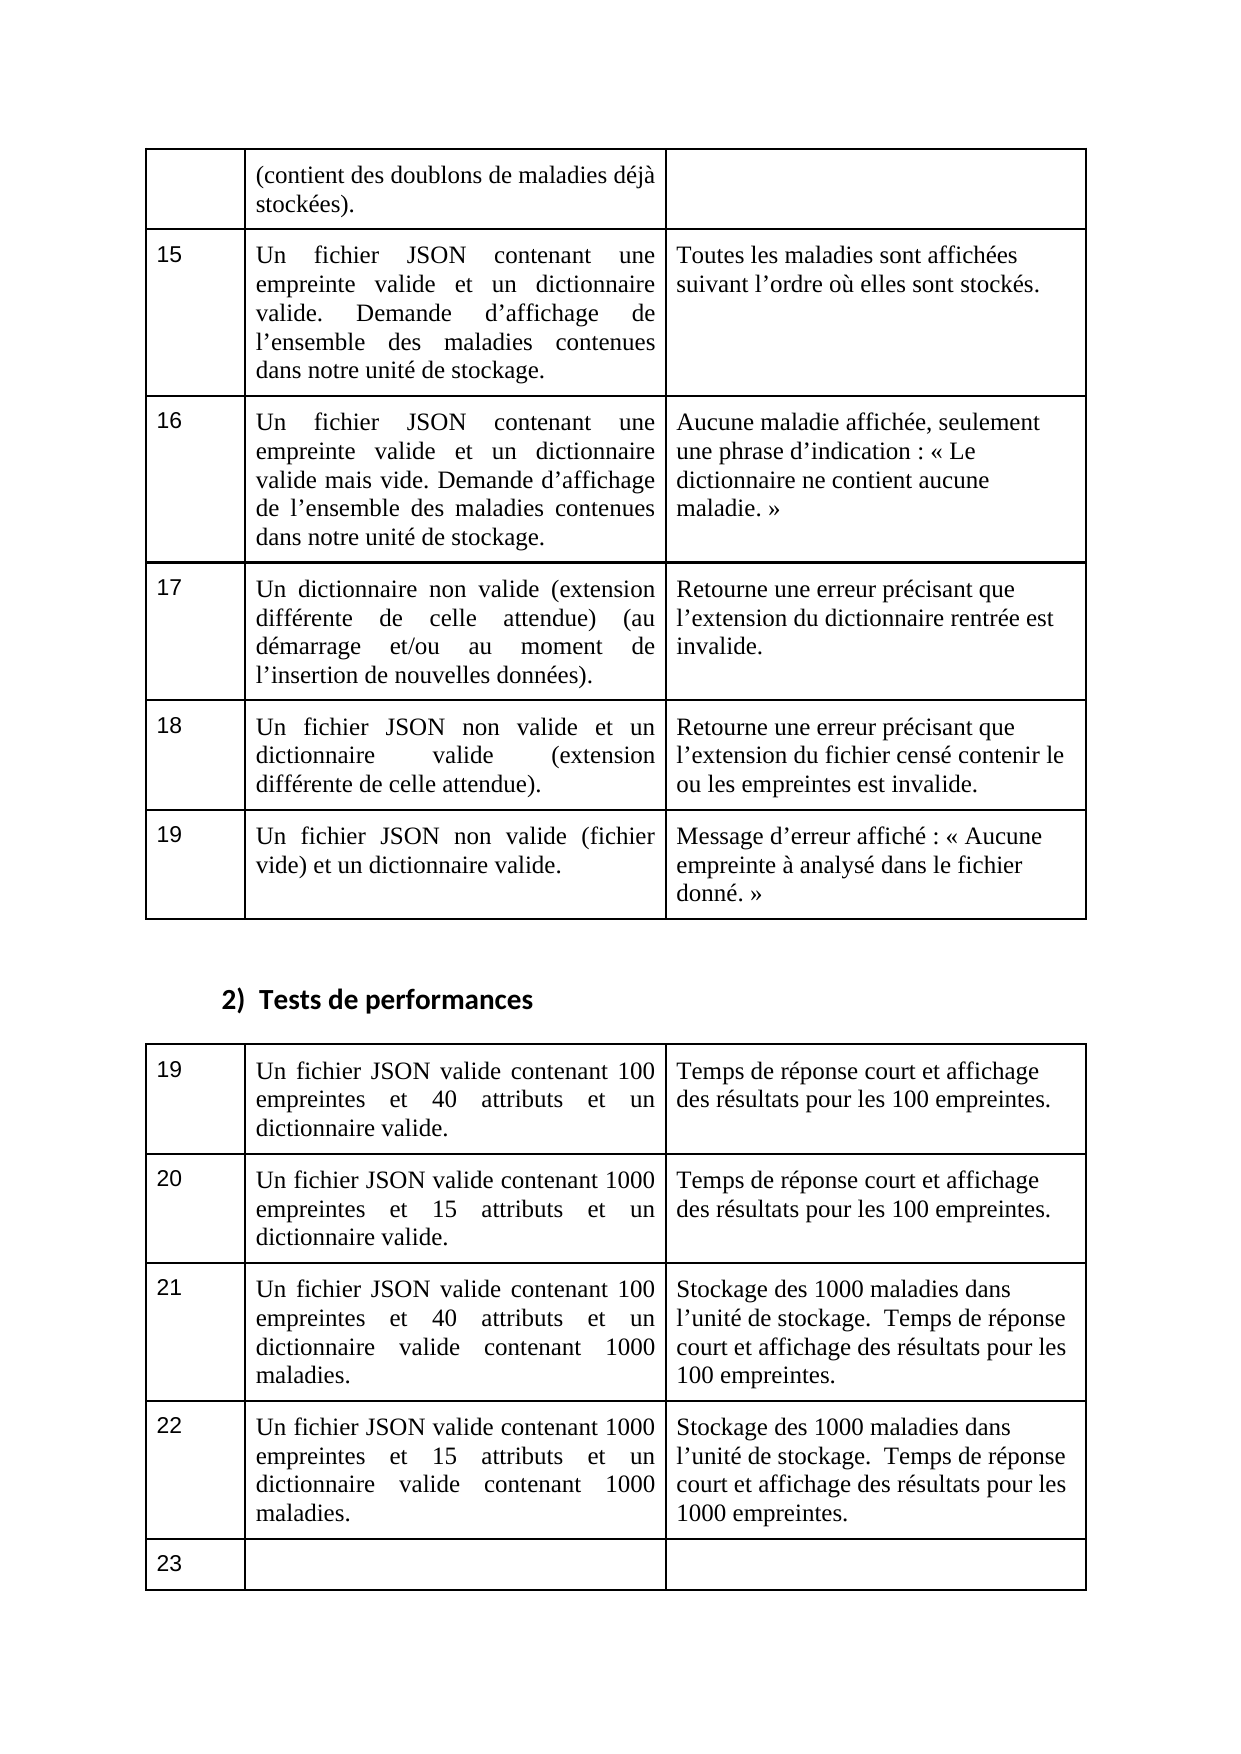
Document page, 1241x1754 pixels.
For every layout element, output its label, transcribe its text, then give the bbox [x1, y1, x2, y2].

table_cell Un dictionnaire non valide (extension différente de celle attendue) (au démarrage et/ou au moment de l’insertion de nouvelles données). [246, 564, 665, 699]
table_cell Stockage des 1000 maladies dans l’unité de stockage. Temps de réponse court et affichage des résultats pour les 100 empreintes. [667, 1264, 1085, 1399]
table_cell Retourne une erreur précisant que l’extension du fichier censé contenir le ou les empreintes est invalide. [667, 701, 1085, 808]
table_cell 21 [147, 1264, 244, 1399]
table_cell Toutes les maladies sont affichées suivant l’ordre où elles sont stockés. [667, 230, 1085, 395]
table_cell Un fichier JSON contenant une empreinte valide et un dictionnaire valide. Demande d’affichage de l’ensemble des maladies contenues dans notre unité de stockage. [246, 230, 665, 395]
table_cell Un fichier JSON valide contenant 100 empreintes et 40 attributs et un dictionnaire valide contenant 1000 maladies. [246, 1264, 665, 1399]
table_cell Un fichier JSON non valide (fichier vide) et un dictionnaire valide. [246, 811, 665, 918]
table_header Temps de réponse court et affichage des résultats pour les 100 empreintes. [667, 1045, 1085, 1152]
table_cell Aucune maladie affichée, seulement une phrase d’indication : « Le dictionnaire ne contient aucune maladie. » [667, 397, 1085, 561]
table_cell 16 [147, 397, 244, 561]
table_cell 14 [147, 150, 244, 228]
table_cell Un fichier JSON valide contenant 1000 empreintes et 15 attributs et un dictionnaire valide. [246, 1155, 665, 1262]
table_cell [246, 150, 665, 228]
table_header Un fichier JSON valide contenant 100 empreintes et 40 attributs et un dictionnaire valide. [246, 1045, 665, 1152]
table_cell 23 [147, 1540, 244, 1589]
table_cell Retourne une erreur précisant que l’extension du dictionnaire rentrée est invalide. [667, 564, 1085, 699]
table_cell [246, 1540, 665, 1589]
table_cell Temps de réponse court et affichage des résultats pour les 100 empreintes. [667, 1155, 1085, 1262]
list Tests de performances [221, 981, 1093, 1017]
table_cell Un fichier JSON contenant une empreinte valide et un dictionnaire valide mais vide. Demande d’affichage de l’ensemble des maladies contenues dans notre unité de stockage. [246, 397, 665, 561]
table_cell 22 [147, 1402, 244, 1537]
table_cell Un fichier JSON non valide et un dictionnaire valide (extension différente de celle attendue). [246, 701, 665, 808]
table_cell 20 [147, 1155, 244, 1262]
table_cell [667, 1540, 1085, 1589]
table_header 19 [147, 1045, 244, 1152]
table_cell Message d’erreur affiché : « Aucune empreinte à analysé dans le fichier donné. » [667, 811, 1085, 918]
table_cell 18 [147, 701, 244, 808]
table_cell Stockage des 1000 maladies dans l’unité de stockage. Temps de réponse court et affichage des résultats pour les 1000 empreintes. [667, 1402, 1085, 1537]
table_cell 19 [147, 811, 244, 918]
table_cell 15 [147, 230, 244, 395]
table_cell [667, 150, 1085, 228]
table_cell 17 [147, 564, 244, 699]
table_cell Un fichier JSON valide contenant 1000 empreintes et 15 attributs et un dictionnaire valide contenant 1000 maladies. [246, 1402, 665, 1537]
